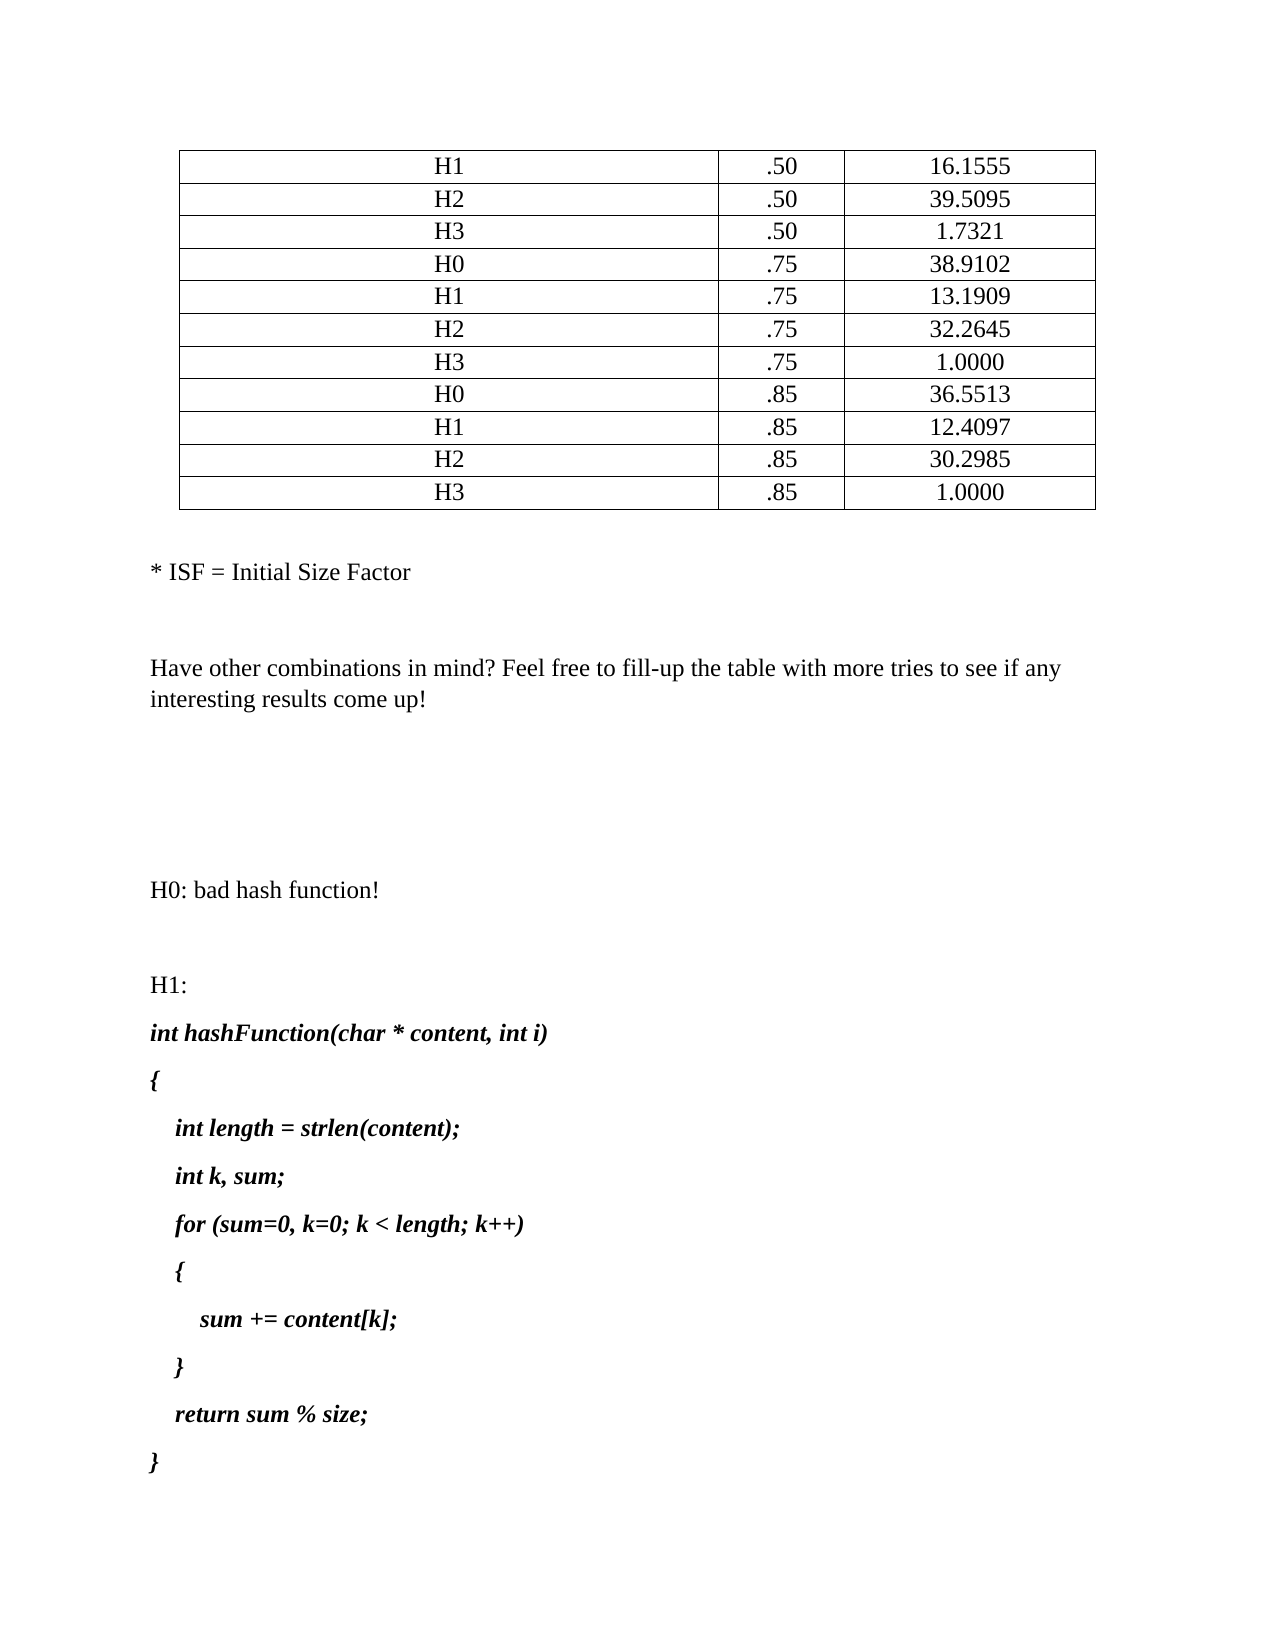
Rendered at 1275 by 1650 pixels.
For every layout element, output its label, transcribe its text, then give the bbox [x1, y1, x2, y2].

table_cell 38.9102 [845, 249, 1095, 280]
table_cell 39.5095 [845, 184, 1095, 215]
table_cell H0 [180, 249, 718, 280]
text return sum % size; [150, 1399, 1125, 1428]
table_cell .75 [719, 314, 844, 346]
text * ISF = Initial Size Factor [150, 557, 1125, 586]
text int k, sum; [150, 1161, 1125, 1190]
table_cell H2 [180, 184, 718, 215]
table_cell .85 [719, 412, 844, 443]
table_cell H1 [180, 151, 718, 183]
table_cell .50 [719, 151, 844, 183]
table_cell 1.0000 [845, 477, 1095, 509]
table_cell H1 [180, 281, 718, 313]
table_cell H0 [180, 379, 718, 411]
table_cell 32.2645 [845, 314, 1095, 346]
table_cell .85 [719, 477, 844, 509]
text { [150, 1066, 1125, 1094]
text int length = strlen(content); [150, 1113, 1125, 1142]
table_cell .85 [719, 445, 844, 476]
table_cell H3 [180, 347, 718, 378]
table_cell 16.1555 [845, 151, 1095, 183]
table_cell 1.0000 [845, 347, 1095, 378]
table_cell 30.2985 [845, 445, 1095, 476]
table_cell H3 [180, 216, 718, 248]
table_cell .75 [719, 249, 844, 280]
table_cell H2 [180, 314, 718, 346]
table_cell 36.5513 [845, 379, 1095, 411]
table_cell H1 [180, 412, 718, 443]
table_cell H2 [180, 445, 718, 476]
table_cell H3 [180, 477, 718, 509]
text } [150, 1447, 1125, 1476]
table_cell .75 [719, 347, 844, 378]
table_cell 12.4097 [845, 412, 1095, 443]
text Have other combinations in mind? Feel free to fill-up the table with more tries to see if any interesting results come up! [150, 653, 1125, 713]
text int hashFunction(char * content, int i) [150, 1018, 1125, 1047]
text H1: [150, 970, 1125, 999]
text for (sum=0, k=0; k < length; k++) [150, 1209, 1125, 1237]
table_cell .50 [719, 184, 844, 215]
table_cell .50 [719, 216, 844, 248]
table_cell .75 [719, 281, 844, 313]
table_cell .85 [719, 379, 844, 411]
table_cell 13.1909 [845, 281, 1095, 313]
text { [150, 1256, 1125, 1285]
text H0: bad hash function! [150, 875, 1125, 903]
text } [150, 1352, 1125, 1381]
table_cell 1.7321 [845, 216, 1095, 248]
text sum += content[k]; [150, 1304, 1125, 1333]
